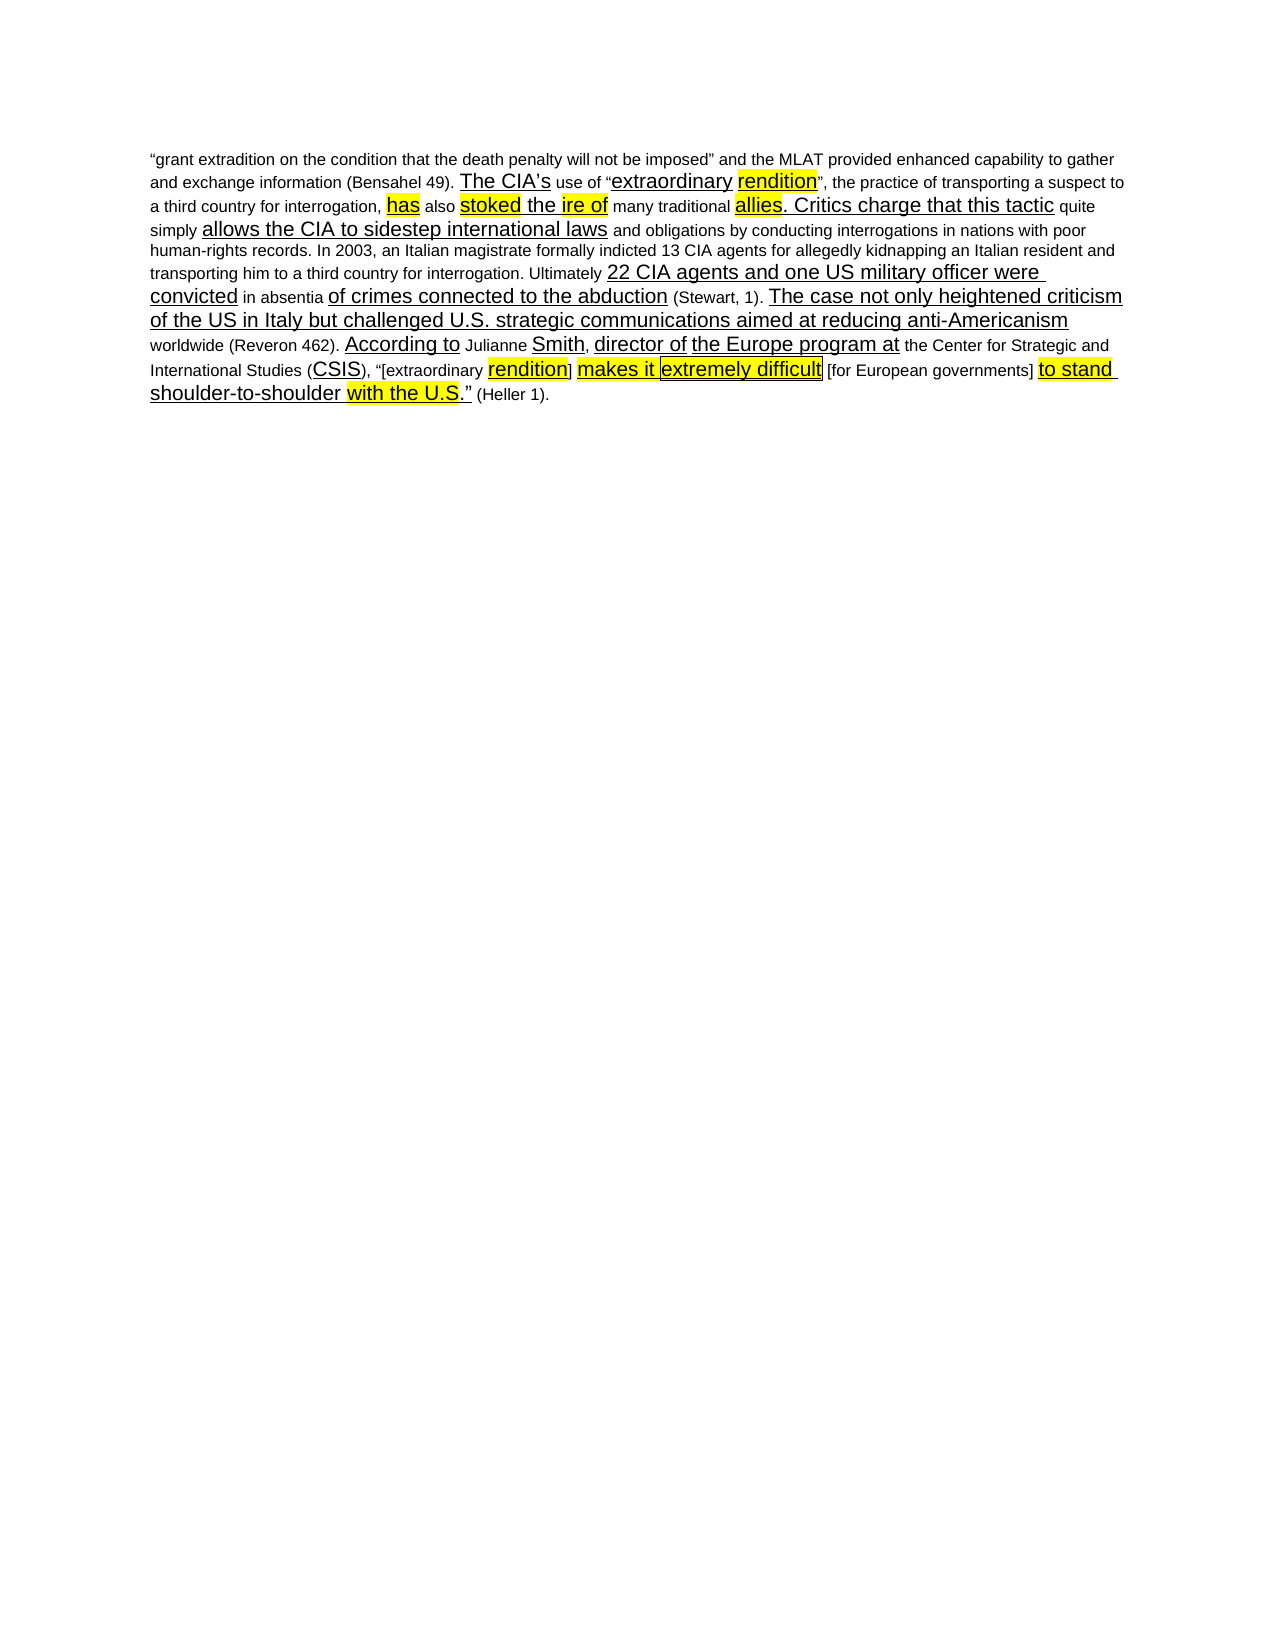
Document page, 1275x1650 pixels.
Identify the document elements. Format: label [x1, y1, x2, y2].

text [150, 150, 1125, 405]
